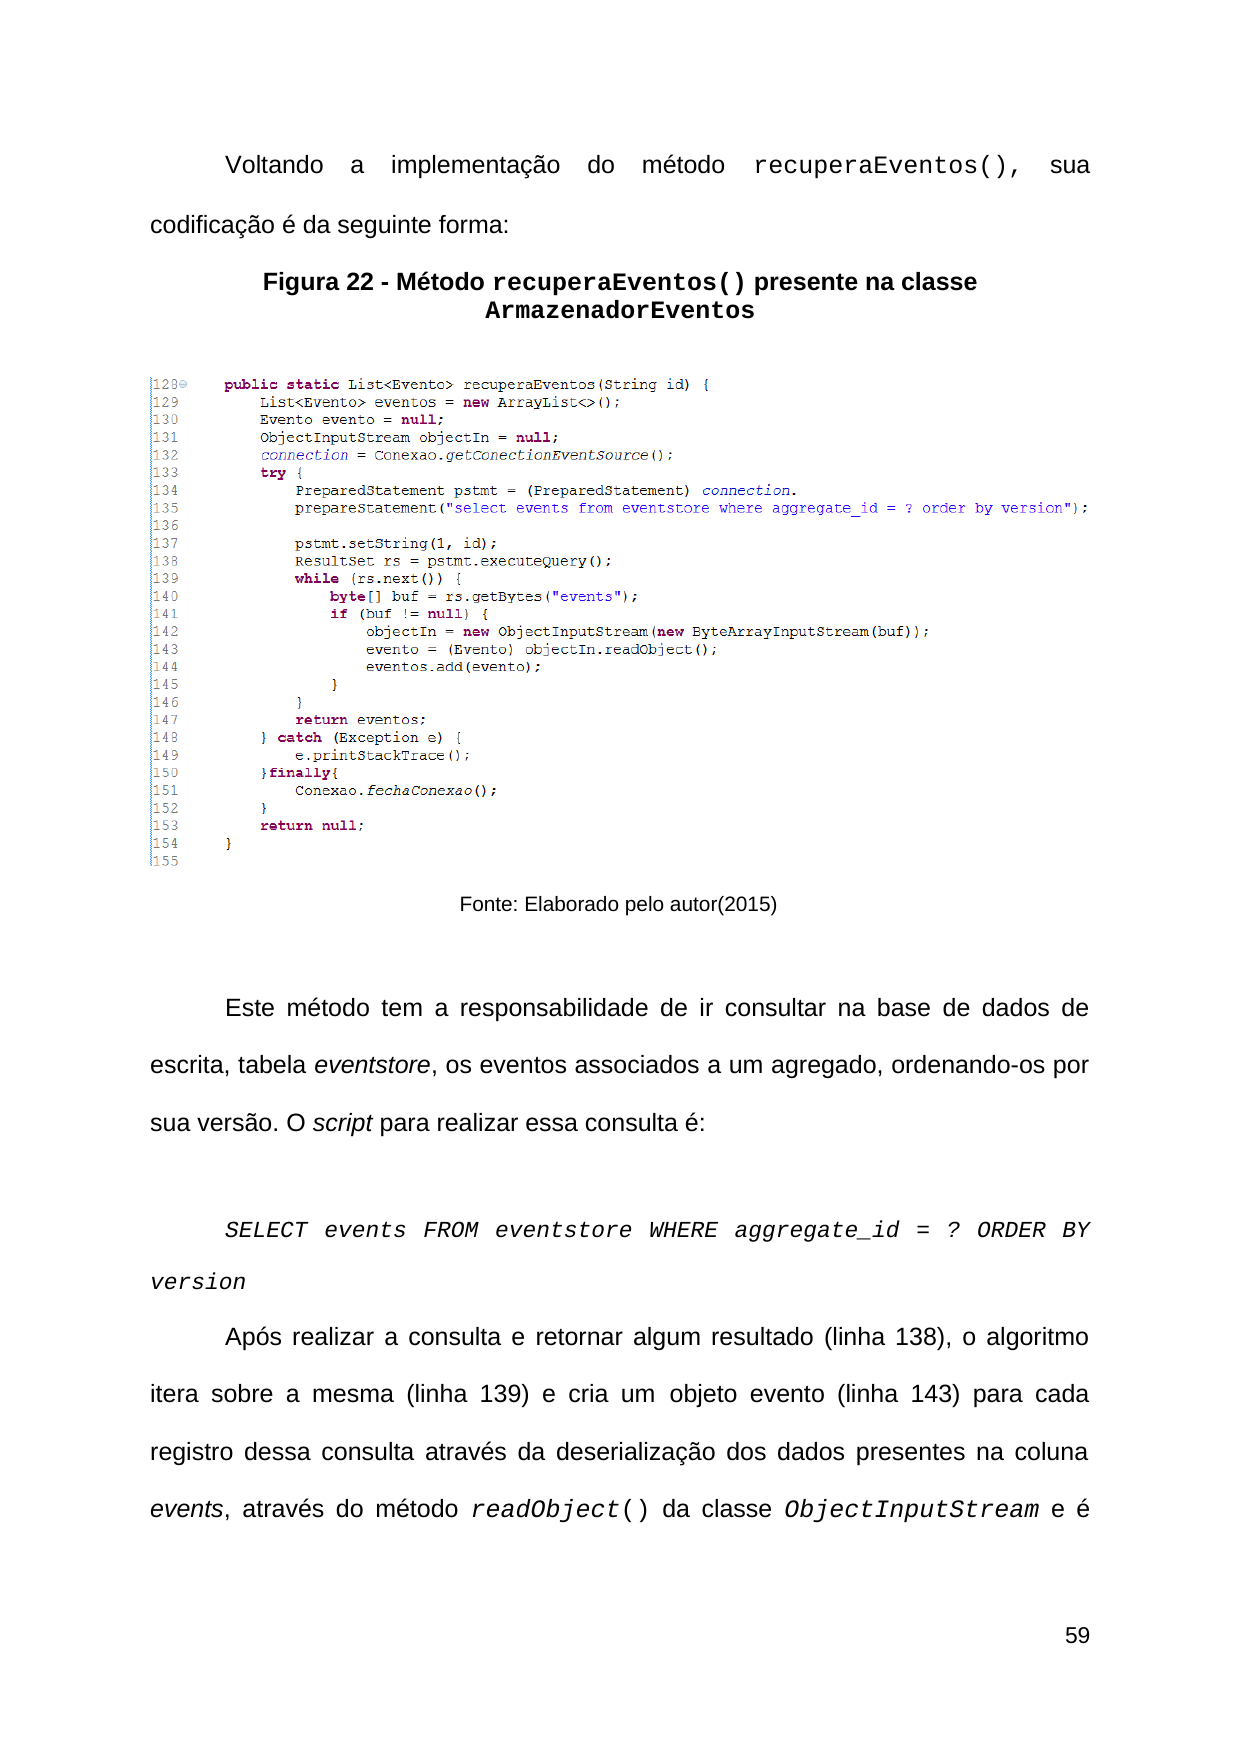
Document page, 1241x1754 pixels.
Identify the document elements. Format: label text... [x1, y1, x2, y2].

text Fonte: Elaborado pelo autor(2015) [147, 892, 1090, 916]
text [150, 1322, 1090, 1525]
text Este método tem a responsabilidade de ir consultar na base de dados de escrita, tabela eventstore, os eventos associados a um agregado, ordenando-os por sua versão. O script para realizar essa consulta é: [150, 993, 1090, 1137]
text Voltando a implementação do método recuperaEventos(), sua codificação é da seguinte forma: [150, 150, 1090, 238]
text Figura 22 - Método recuperaEventos() presente na classe ArmazenadorEventos [150, 267, 1090, 326]
text SELECT events FROM eventstore WHERE aggregate_id = ? ORDER BY version [150, 1218, 1090, 1296]
picture [150, 377, 1091, 866]
